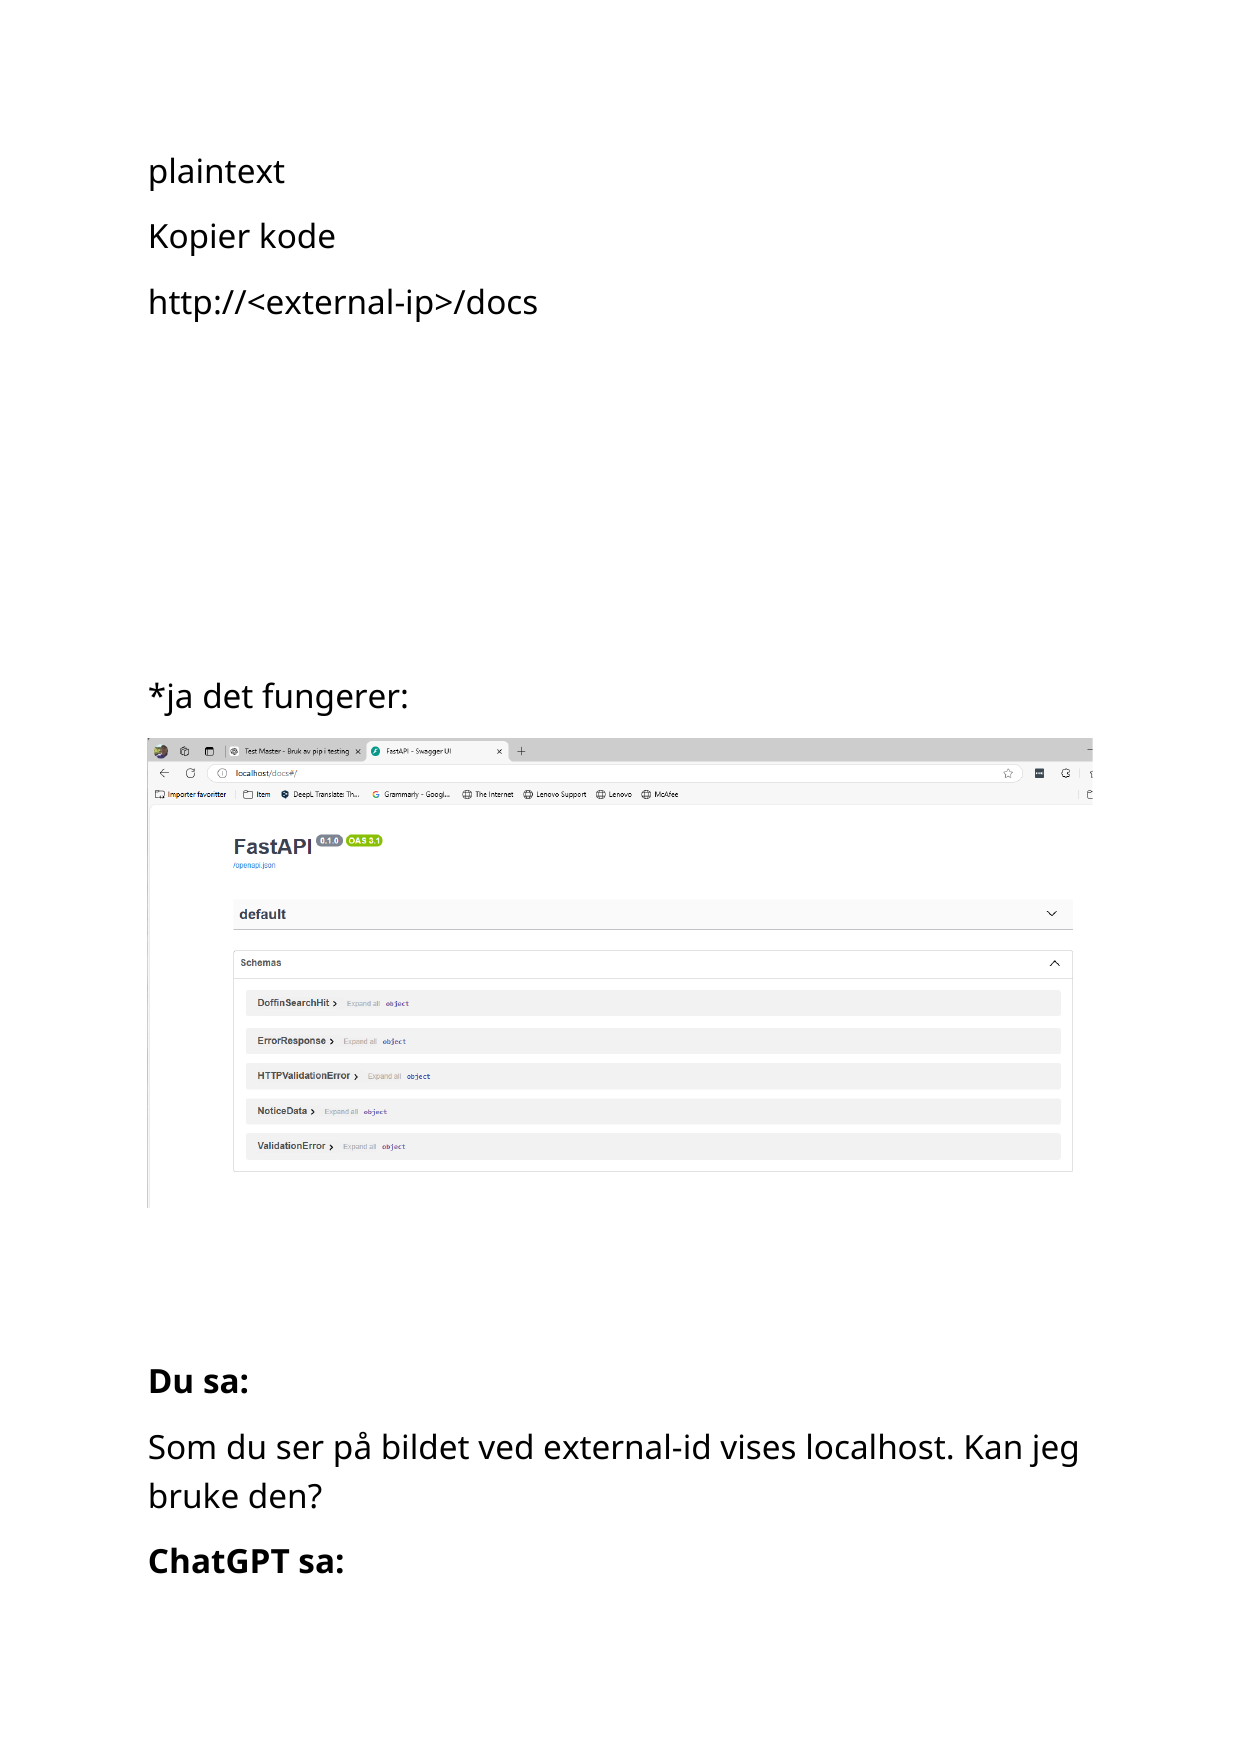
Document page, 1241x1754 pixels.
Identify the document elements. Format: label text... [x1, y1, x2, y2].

text Som du ser på bildet ved external-id vises localhost. Kan jeg bruke den? [148, 1424, 1093, 1518]
text Kopier kode [148, 213, 1093, 259]
text *ja det fungerer: [148, 673, 1093, 718]
text plaintext [148, 148, 1093, 193]
text ChatGPT sa: [148, 1538, 1093, 1584]
picture [147, 738, 1093, 1208]
text Du sa: [148, 1358, 1093, 1403]
text http://<external-ip>/docs [148, 279, 1093, 324]
